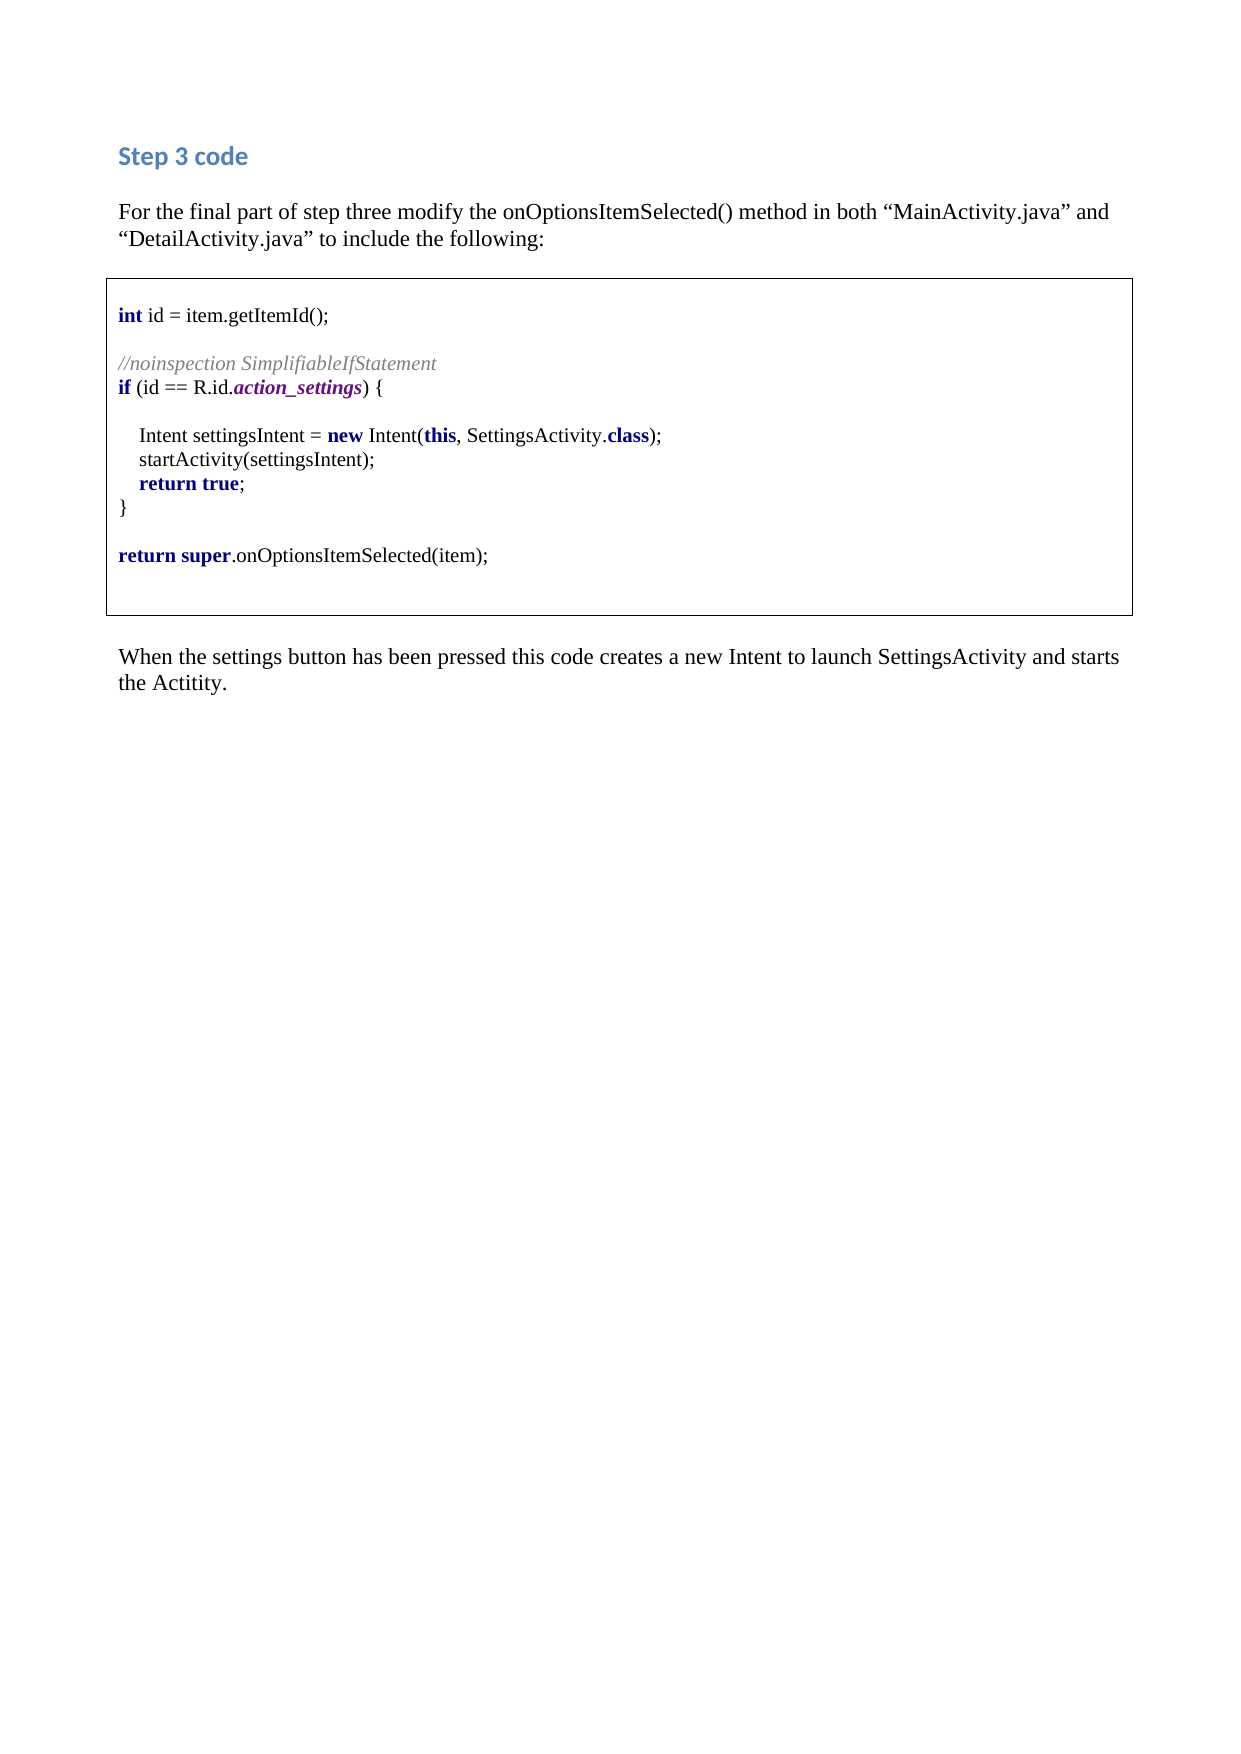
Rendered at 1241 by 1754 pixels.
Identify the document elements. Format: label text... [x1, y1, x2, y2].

table_header int id = item.getItemId(); //noinspection SimplifiableIfStatement if (id == R.id.action_settings) { Intent settingsIntent = new Intent(this, SettingsActivity.class); startActivity(settingsIntent); return true; } return super.onOptionsItemSelected(item); [107, 279, 1132, 615]
text When the settings button has been pressed this code creates a new Intent to launch SettingsActivity and starts the Actitity. [118, 643, 1122, 695]
subtitle Step 3 code [118, 139, 1122, 172]
text For the final part of step three modify the onOptionsItemSelected() method in both “MainActivity.java” and “DetailActivity.java” to include the following: [118, 198, 1122, 251]
